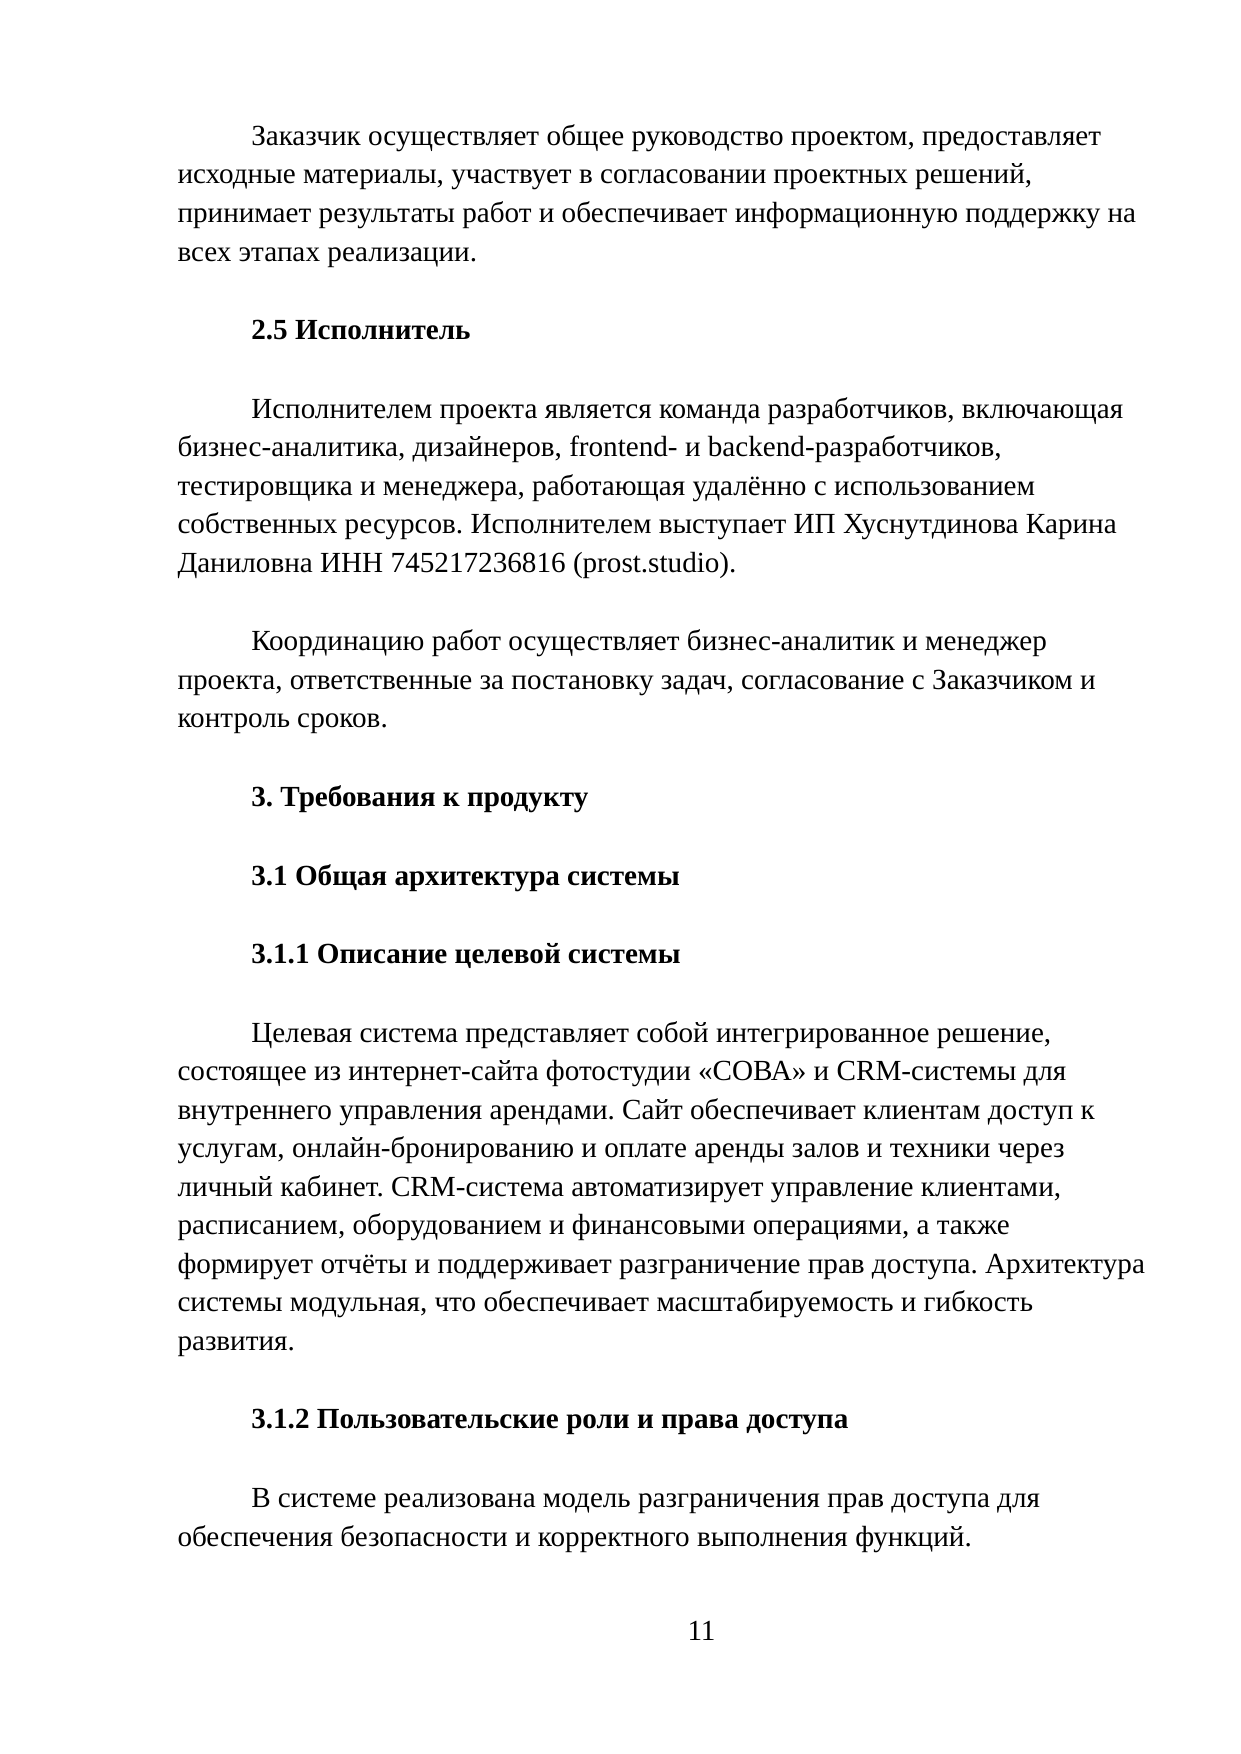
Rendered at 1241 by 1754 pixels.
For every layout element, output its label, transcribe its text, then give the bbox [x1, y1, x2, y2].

subtitle 3.1.1 Описание целевой системы [177, 936, 1152, 970]
subtitle 3. Требования к продукту [177, 779, 1152, 813]
subtitle 3.1 Общая архитектура системы [177, 858, 1152, 891]
subtitle 3.1.2 Пользовательские роли и права доступа [177, 1402, 1152, 1435]
subtitle 2.5 Исполнитель [177, 312, 1152, 346]
text Исполнителем проекта является команда разработчиков, включающая бизнес-аналитика, дизайнеров, frontend- и backend-разработчиков, тестировщика и менеджера, работающая удалённо с использованием собственных ресурсов. Исполнителем выступает ИП Хуснутдинова Карина Даниловна ИНН 745217236816 (prost.studio). [177, 391, 1152, 578]
text Координацию работ осуществляет бизнес-аналитик и менеджер проекта, ответственные за постановку задач, согласование с Заказчиком и контроль сроков. [177, 623, 1152, 734]
text Заказчик осуществляет общее руководство проектом, предоставляет исходные материалы, участвует в согласовании проектных решений, принимает результаты работ и обеспечивает информационную поддержку на всех этапах реализации. [177, 118, 1152, 267]
text Целевая система представляет собой интегрированное решение, состоящее из интернет-сайта фотостудии «СОВА» и CRM-системы для внутреннего управления арендами. Сайт обеспечивает клиентам доступ к услугам, онлайн-бронированию и оплате аренды залов и техники через личный кабинет. CRM-система автоматизирует управление клиентами, расписанием, оборудованием и финансовыми операциями, а также формирует отчёты и поддерживает разграничение прав доступа. Архитектура системы модульная, что обеспечивает масштабируемость и гибкость развития. [177, 1015, 1152, 1357]
text В системе реализована модель разграничения прав доступа для обеспечения безопасности и корректного выполнения функций. [177, 1480, 1152, 1552]
